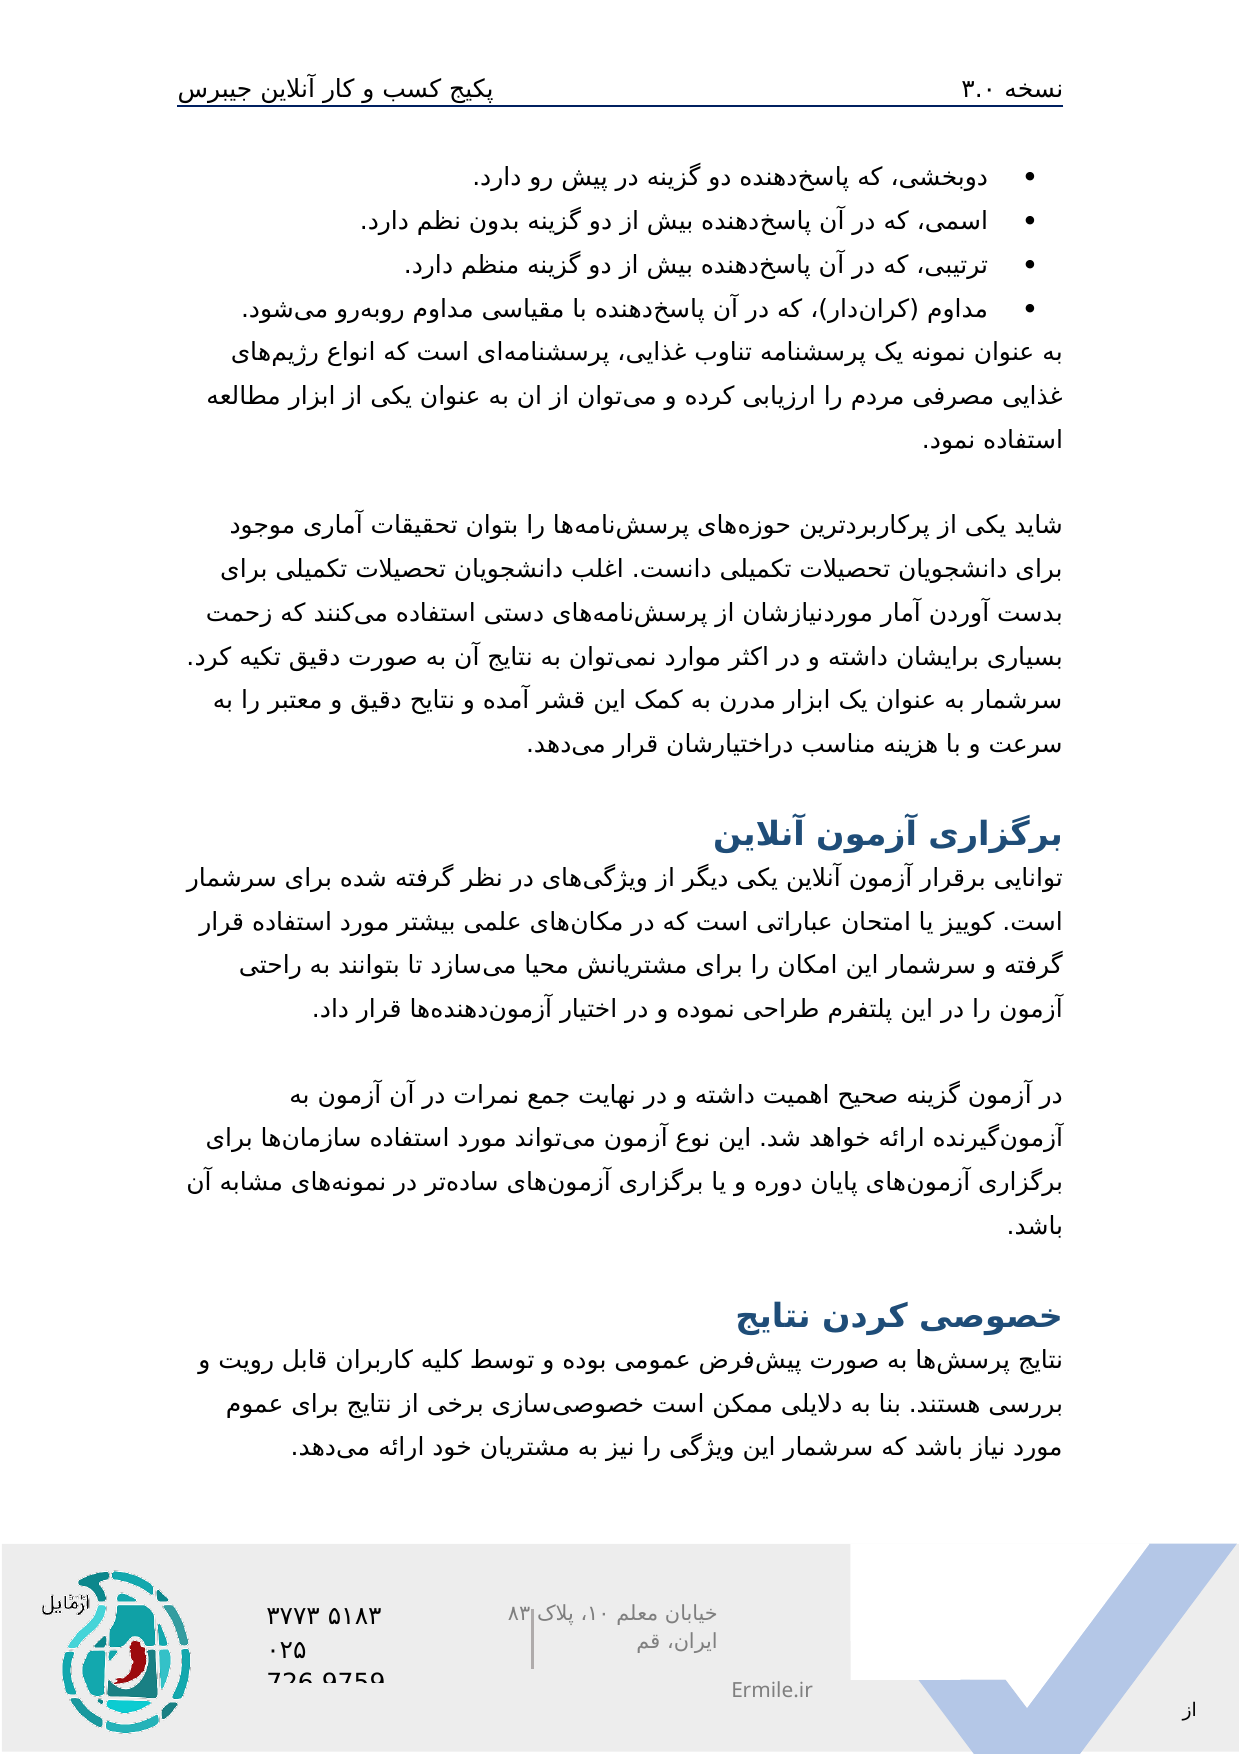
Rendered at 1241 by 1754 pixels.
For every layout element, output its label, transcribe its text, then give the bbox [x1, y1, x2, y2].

subtitle خصوصی کردن نتایج [177, 1296, 1063, 1335]
text توانایی برقرار آزمون آنلاین یکی دیگر از ویژگی‌های در نظر گرفته شده برای سرشمار است. کوییز یا امتحان عباراتی است که در مکان‌های علمی بیشتر مورد استفاده قرار گرفته و سرشمار این امکان را برای مشتریانش محیا می‌سازد تا بتوانند به راحتی آزمون را در این پلتفرم طراحی نموده و در اختیار آزمون‌دهنده‌ها قرار داد. [177, 863, 1063, 1023]
subtitle برگزاری آزمون آنلاین [177, 814, 1063, 853]
list ترتیبی، که در آن پاسخ‌دهنده بیش از دو گزینه منظم دارد. [177, 250, 1026, 279]
text نتایج پرسش‌ها به صورت پیش‌فرض عمومی بوده و توسط کلیه کاربران قابل رویت و بررسی هستند. بنا به دلایلی ممکن است خصوصی‌سازی برخی از نتایج برای عموم مورد نیاز باشد که سرشمار این ویژگی را نیز به مشتریان خود ارائه می‌دهد. [177, 1345, 1063, 1462]
text به عنوان نمونه یک پرسشنامه تناوب غذایی، پرسشنامه‌ای است که انواع رژیم‌های غذایی مصرفی مردم را ارزیابی کرده و می‌توان از ان به عنوان یکی از ابزار مطالعه استفاده نمود. [177, 337, 1063, 454]
list دوبخشی، که پاسخ‌دهنده دو گزینه در پیش رو دارد. [177, 162, 1026, 192]
text شاید یکی از پرکاربردترین حوزه‌های پرسش‌نامه‌ها را بتوان تحقیقات آماری موجود برای دانشجویان تحصیلات تکمیلی دانست. اغلب دانشجویان تحصیلات تکمیلی برای بدست آوردن آمار موردنیازشان از پرسش‌نامه‌های دستی استفاده می‌کنند که زحمت بسیاری برایشان داشته و در اکثر موارد نمی‌توان به نتایج آن به صورت دقیق تکیه کرد. سرشمار به عنوان یک ابزار مدرن به کمک این قشر آمده و نتایح دقیق و معتبر را به سرعت و با هزینه مناسب دراختیارشان قرار می‌دهد. [177, 510, 1063, 758]
picture [33, 1565, 205, 1737]
list مداوم (کران‌دار)، که در آن پاسخ‌دهنده با مقیاسی مداوم روبه‌رو می‌شود. [177, 294, 1026, 323]
list اسمی، که در آن پاسخ‌دهنده بیش از دو گزینه بدون نظم دارد. [177, 206, 1026, 235]
text در آزمون گزینه صحیح اهمیت داشته و در نهایت جمع نمرات در آن آزمون به آزمون‌گیرنده ارائه خواهد شد. این نوع آزمون می‌تواند مورد استفاده سازمان‌ها برای برگزاری آزمون‌های پایان دوره و یا برگزاری آزمون‌های ساده‌تر در نمونه‌های مشابه آن باشد. [177, 1080, 1063, 1240]
